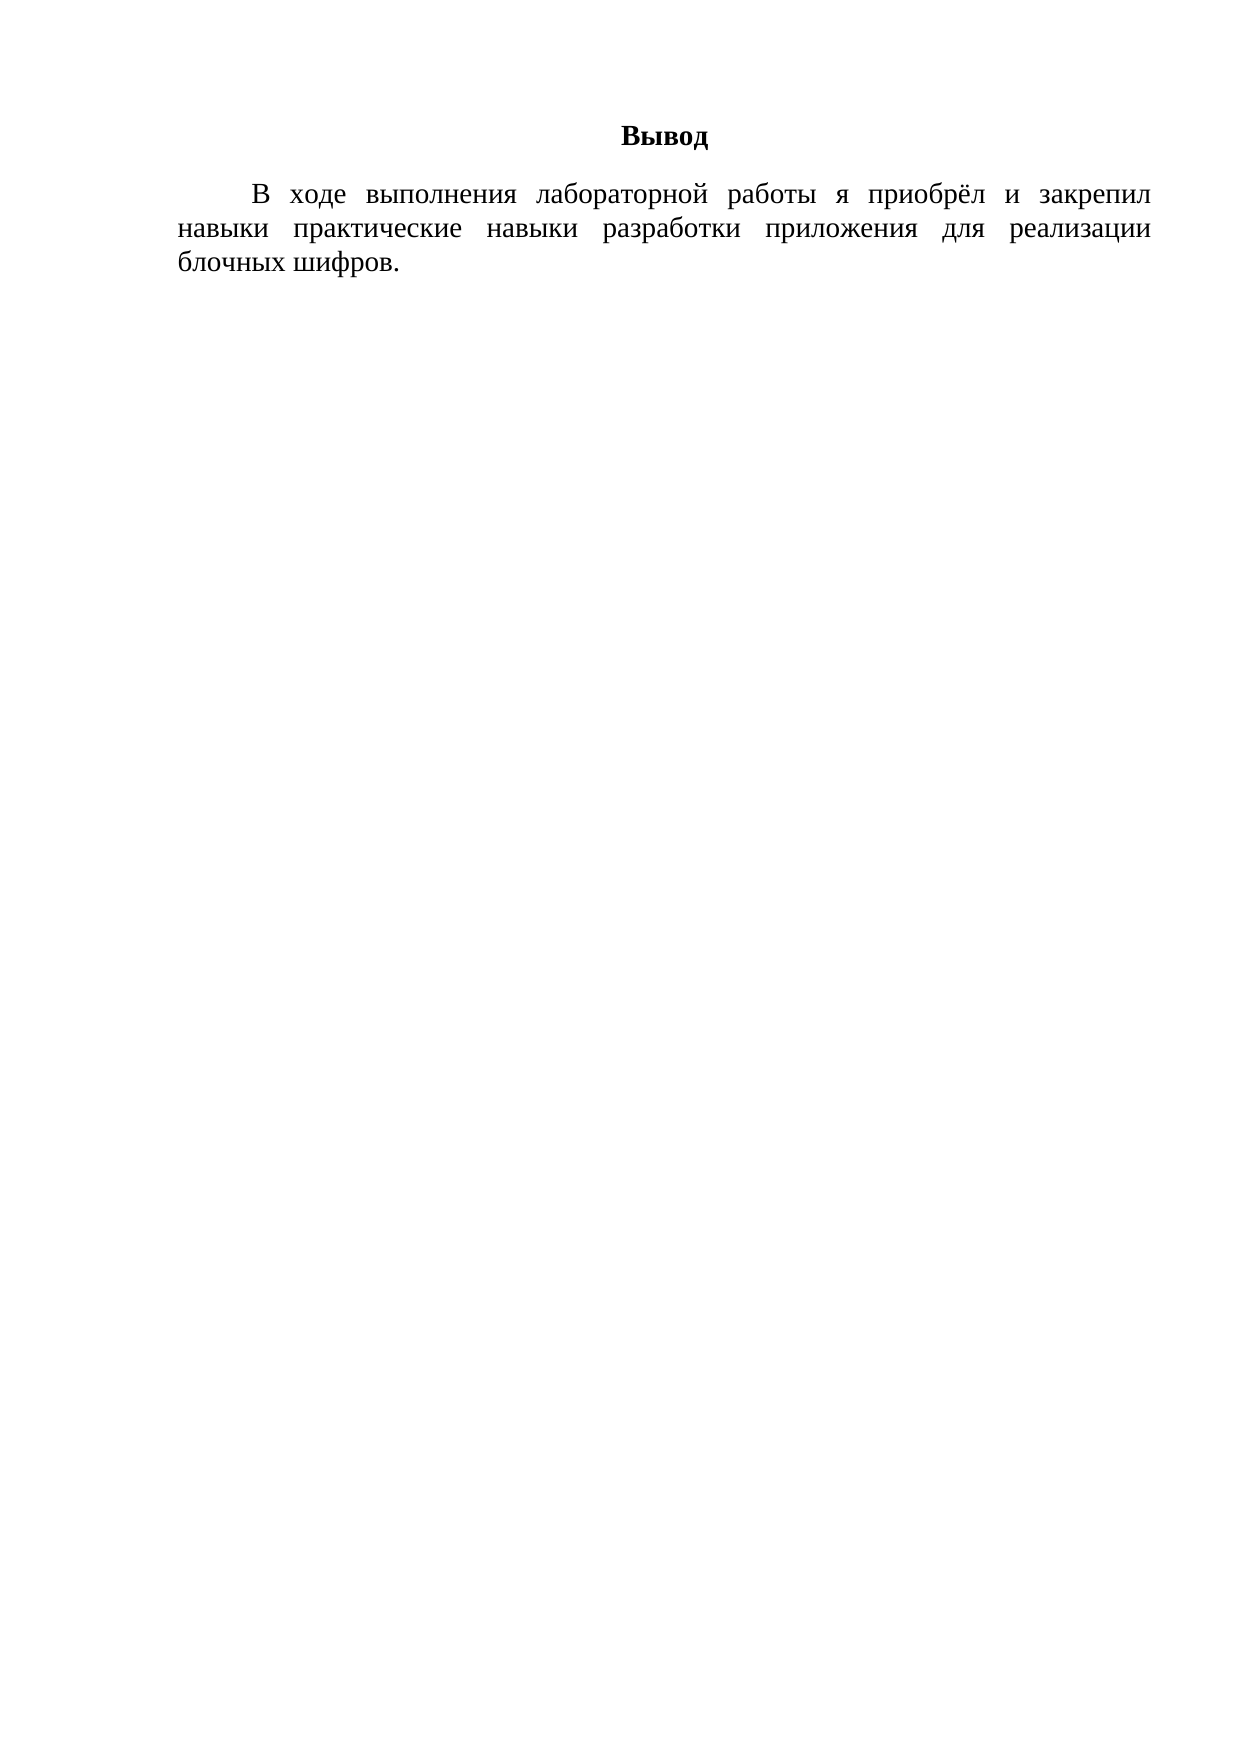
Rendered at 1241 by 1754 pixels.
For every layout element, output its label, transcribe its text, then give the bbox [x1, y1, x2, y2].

text В ходе выполнения лабораторной работы я приобрёл и закрепил навыки практические навыки разработки приложения для реализации блочных шифров. [177, 177, 1152, 277]
text Вывод [177, 118, 1152, 152]
